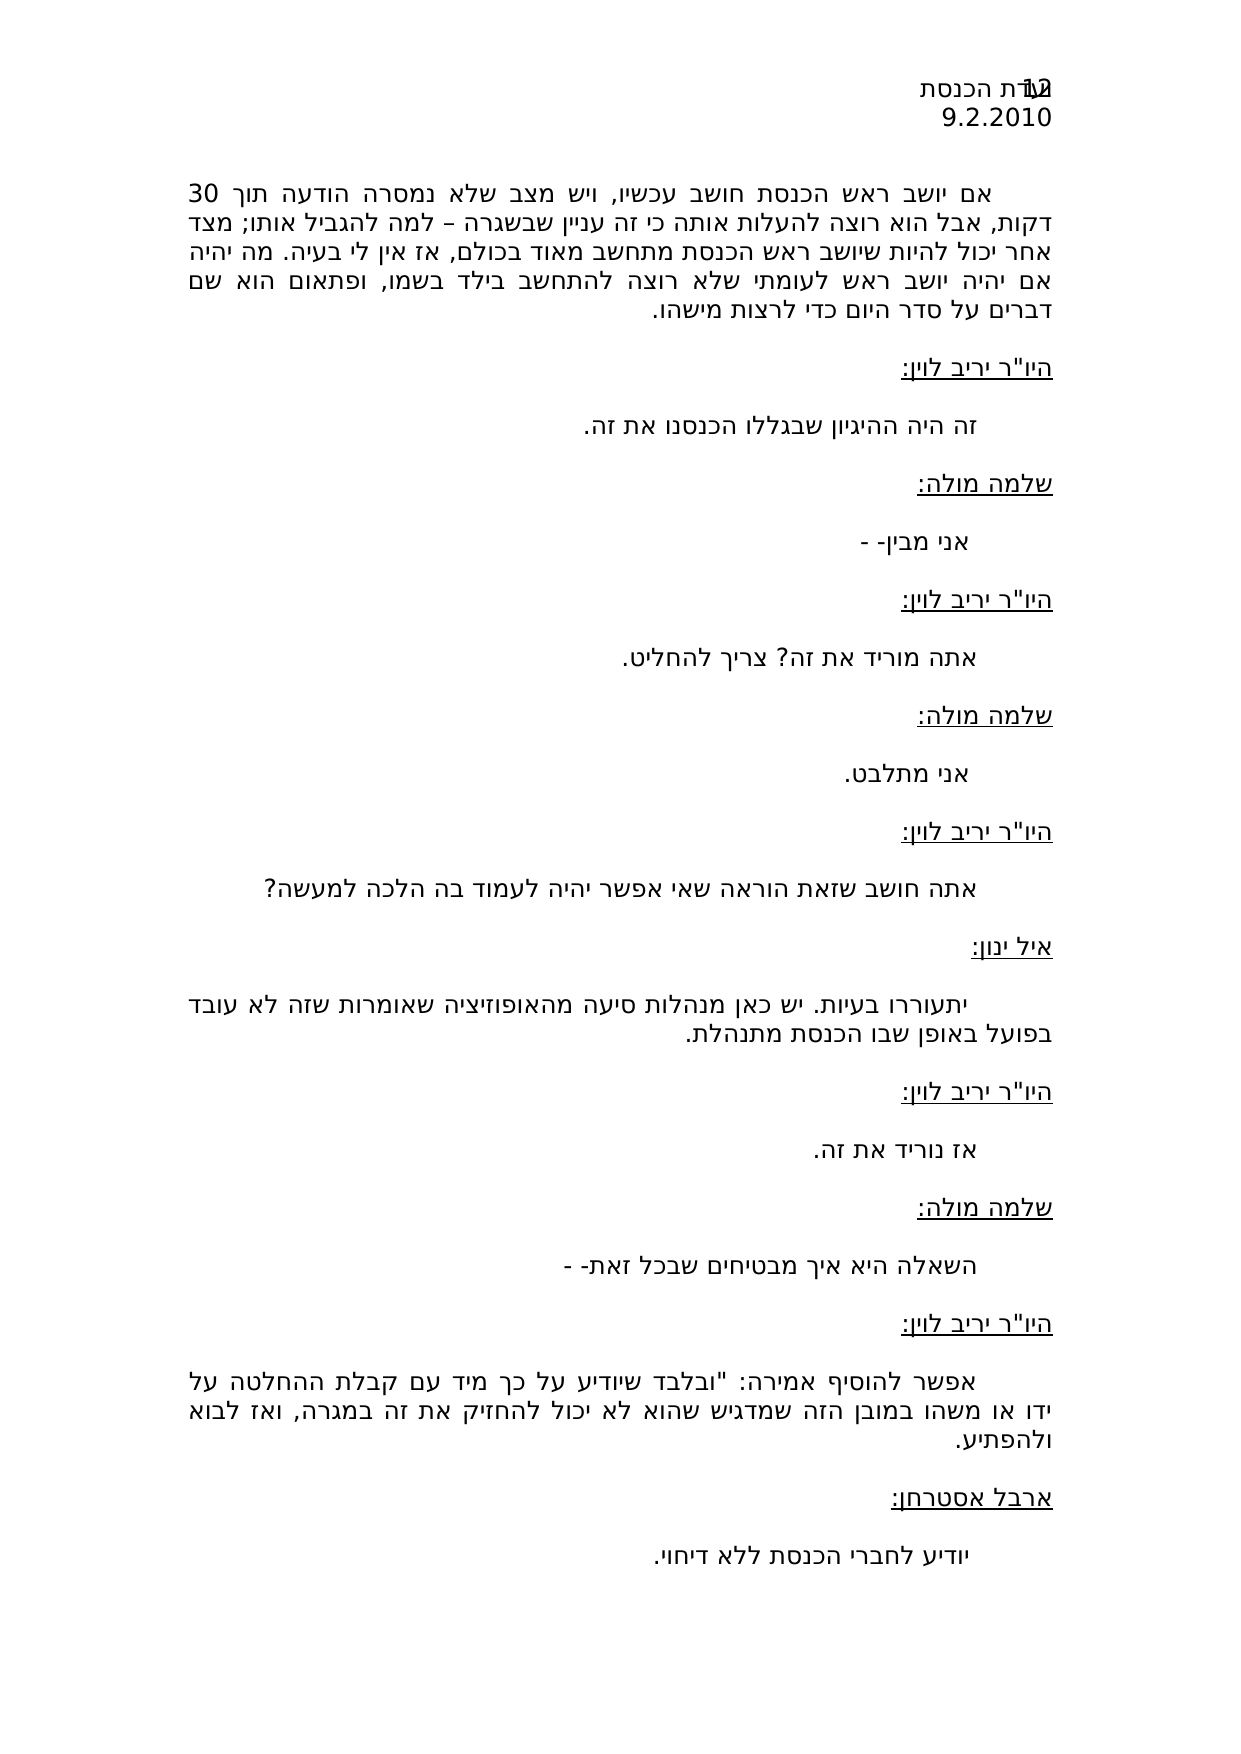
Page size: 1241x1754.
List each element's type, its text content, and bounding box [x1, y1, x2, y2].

text יתעוררו בעיות. יש כאן מנהלות סיעה מהאופוזיציה שאומרות שזה לא עובד בפועל באופן שבו הכנסת מתנהלת. [187, 990, 1053, 1049]
text ארבל אסטרחן: [187, 1483, 1053, 1512]
text אני מבין- - [187, 527, 1053, 556]
text היו"ר יריב לוין: [187, 817, 1053, 846]
text שלמה מולה: [187, 1193, 1053, 1222]
text השאלה היא איך מבטיחים שבכל זאת- - [187, 1251, 1053, 1280]
text שלמה מולה: [187, 701, 1053, 730]
text איל ינון: [187, 932, 1053, 962]
text זה היה ההיגיון שבגללו הכנסנו את זה. [187, 411, 1053, 440]
text אז נוריד את זה. [187, 1135, 1053, 1164]
text אם יושב ראש הכנסת חושב עכשיו, ויש מצב שלא נמסרה הודעה תוך 30 דקות, אבל הוא רוצה להעלות אותה כי זה עניין שבשגרה – למה להגביל אותו; מצד אחר יכול להיות שיושב ראש הכנסת מתחשב מאוד בכולם, אז אין לי בעיה. מה יהיה אם יהיה יושב ראש לעומתי שלא רוצה להתחשב בילד בשמו, ופתאום הוא שם דברים על סדר היום כדי לרצות מישהו. [187, 179, 1053, 324]
text אפשר להוסיף אמירה: "ובלבד שיודיע על כך מיד עם קבלת ההחלטה על ידו או משהו במובן הזה שמדגיש שהוא לא יכול להחזיק את זה במגרה, ואז לבוא ולהפתיע. [187, 1367, 1053, 1454]
text אתה מוריד את זה? צריך להחליט. [187, 643, 1053, 672]
text היו"ר יריב לוין: [187, 1309, 1053, 1338]
text אני מתלבט. [187, 759, 1053, 788]
text יודיע לחברי הכנסת ללא דיחוי. [187, 1541, 1053, 1570]
text היו"ר יריב לוין: [187, 1077, 1053, 1107]
text שלמה מולה: [187, 469, 1053, 498]
text אתה חושב שזאת הוראה שאי אפשר יהיה לעמוד בה הלכה למעשה? [187, 874, 1053, 904]
text היו"ר יריב לוין: [187, 353, 1053, 382]
text היו"ר יריב לוין: [187, 585, 1053, 614]
